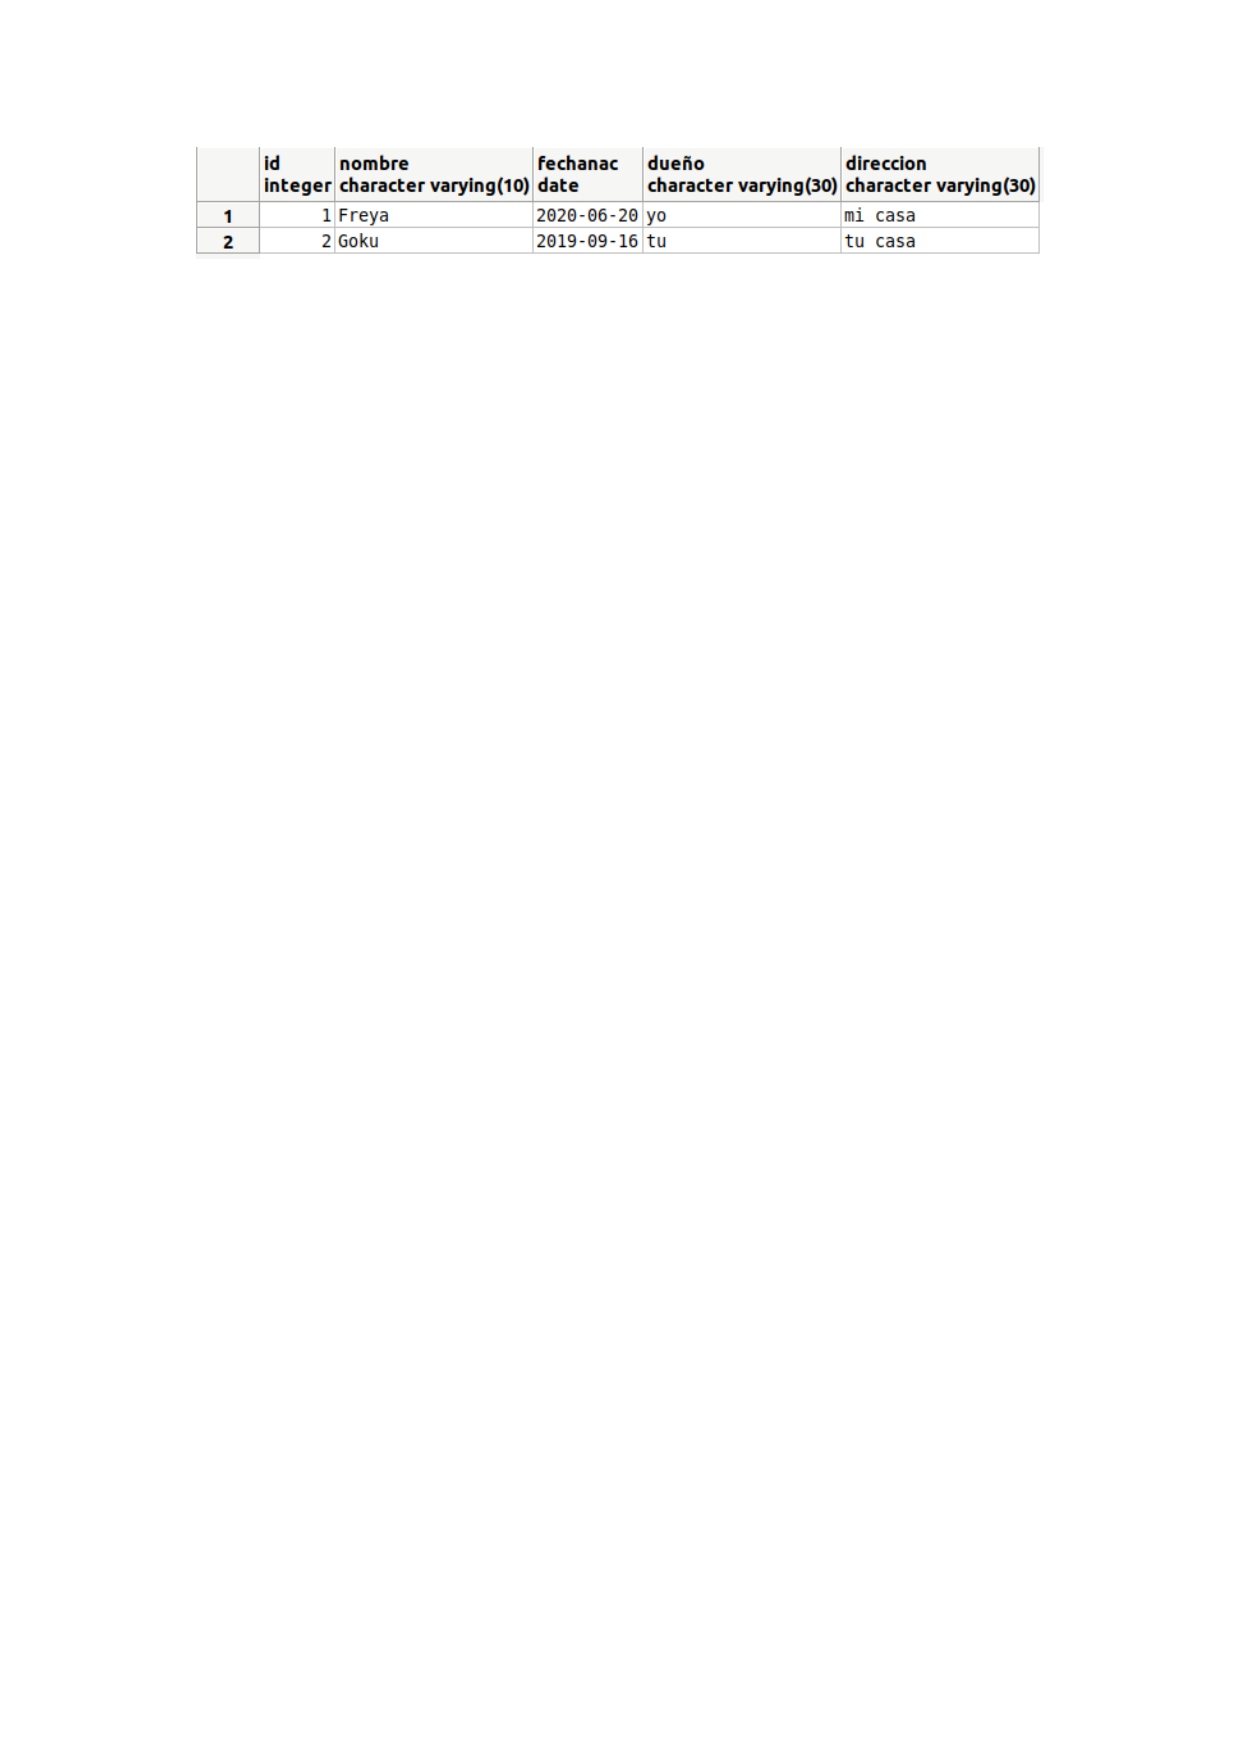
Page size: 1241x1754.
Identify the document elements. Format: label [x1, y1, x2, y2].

picture [196, 147, 1045, 259]
